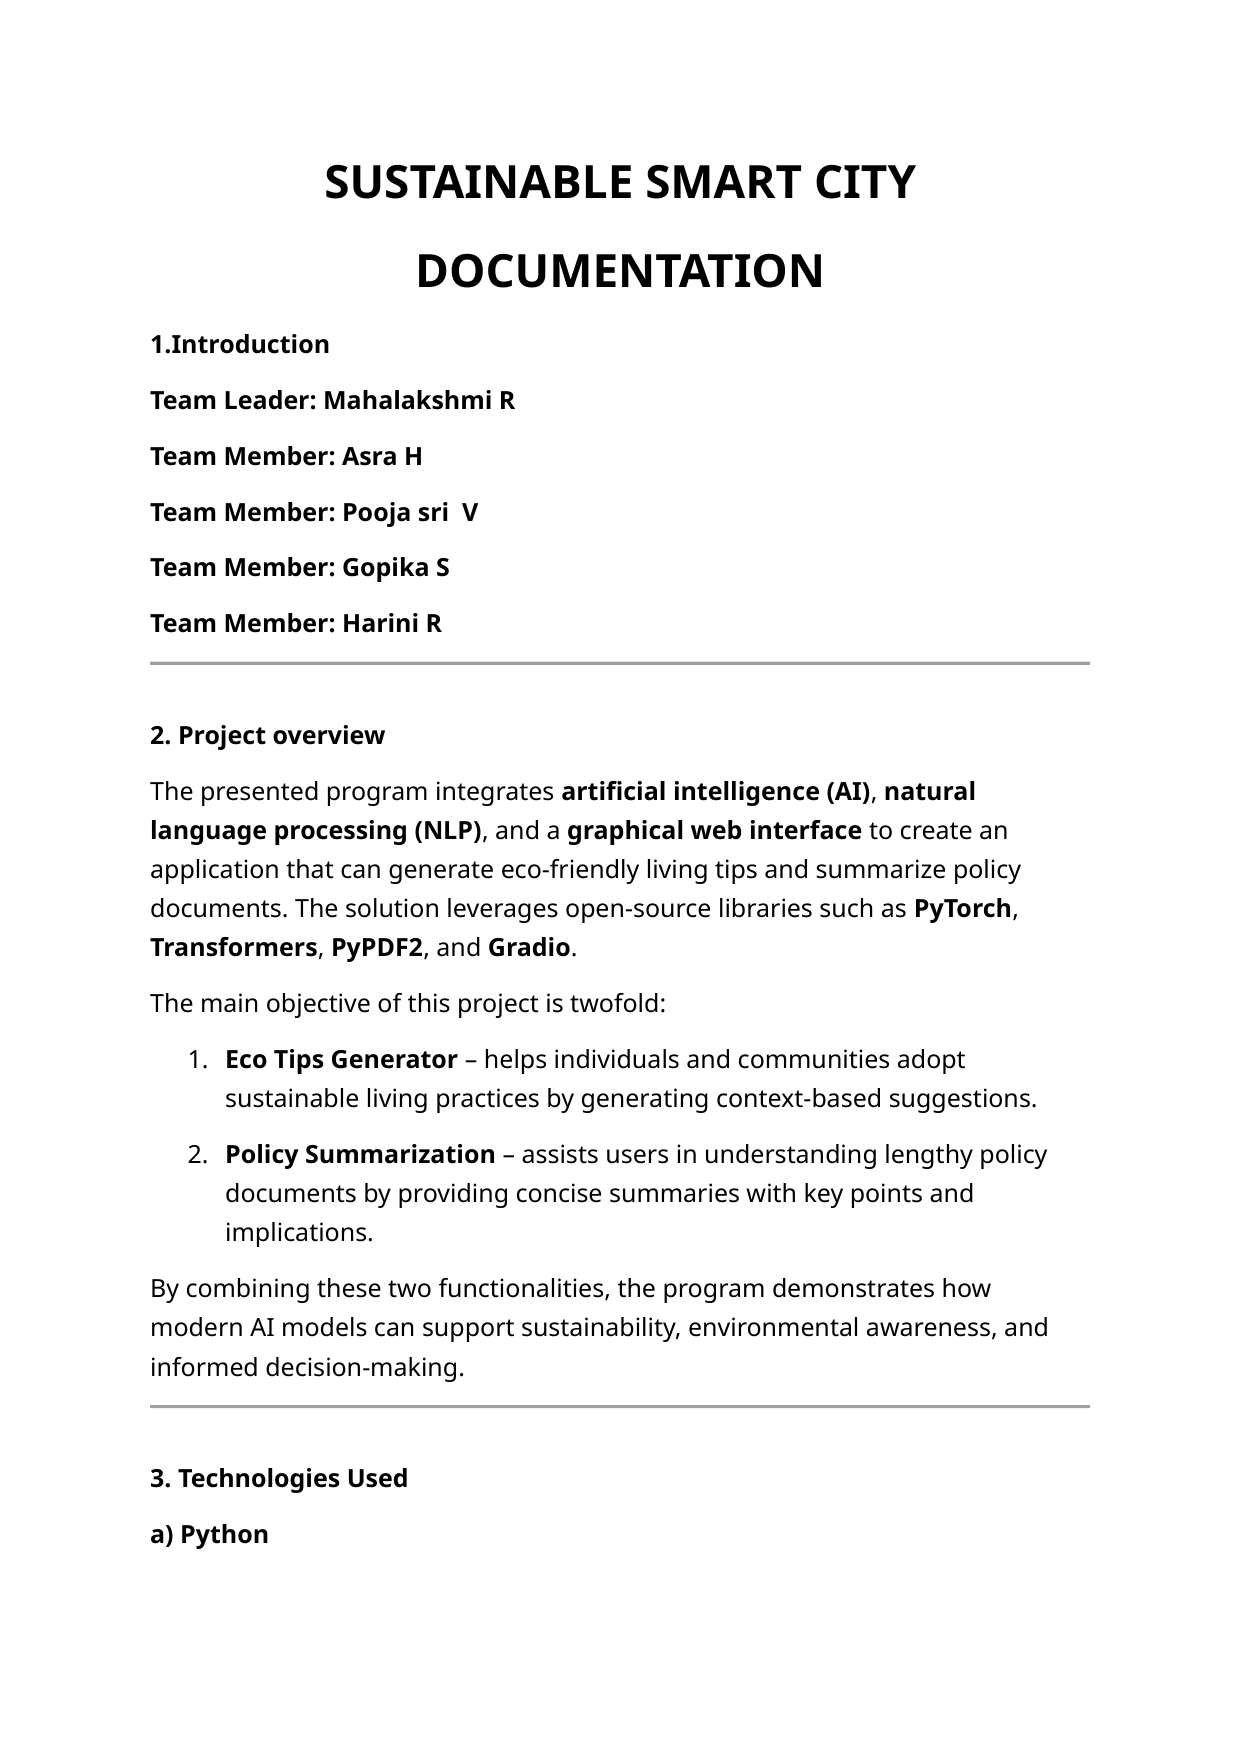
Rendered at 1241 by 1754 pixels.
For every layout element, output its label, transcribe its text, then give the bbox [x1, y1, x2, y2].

text Team Leader: Mahalakshmi R [150, 382, 1090, 417]
text Team Member: Harini R [150, 606, 1090, 640]
text By combining these two functionalities, the program demonstrates how modern AI models can support sustainability, environmental awareness, and informed decision-making. [150, 1271, 1090, 1383]
text Team Member: Gopika S [150, 550, 1090, 584]
text Team Member: Pooja sri V [150, 494, 1090, 528]
text Team Member: Asra H [150, 438, 1090, 472]
text 3. Technologies Used [150, 1461, 1090, 1495]
text The presented program integrates artificial intelligence (AI), natural language processing (NLP), and a graphical web interface to create an application that can generate eco-friendly living tips and summarize policy documents. The solution leverages open-source libraries such as PyTorch, Transformers, PyPDF2, and Gradio. [150, 773, 1090, 964]
text SUSTAINABLE SMART CITY [150, 150, 1090, 212]
text a) Python [150, 1517, 1090, 1551]
list Policy Summarization – assists users in understanding lengthy policy documents by providing concise summaries with key points and implications. [187, 1137, 1090, 1249]
text DOCUMENTATION [150, 238, 1090, 301]
text The main objective of this project is twofold: [150, 986, 1090, 1020]
text 1.Introduction [150, 327, 1090, 361]
text 2. Project overview [150, 717, 1090, 752]
list Eco Tips Generator – helps individuals and communities adopt sustainable living practices by generating context-based suggestions. [187, 1042, 1090, 1115]
